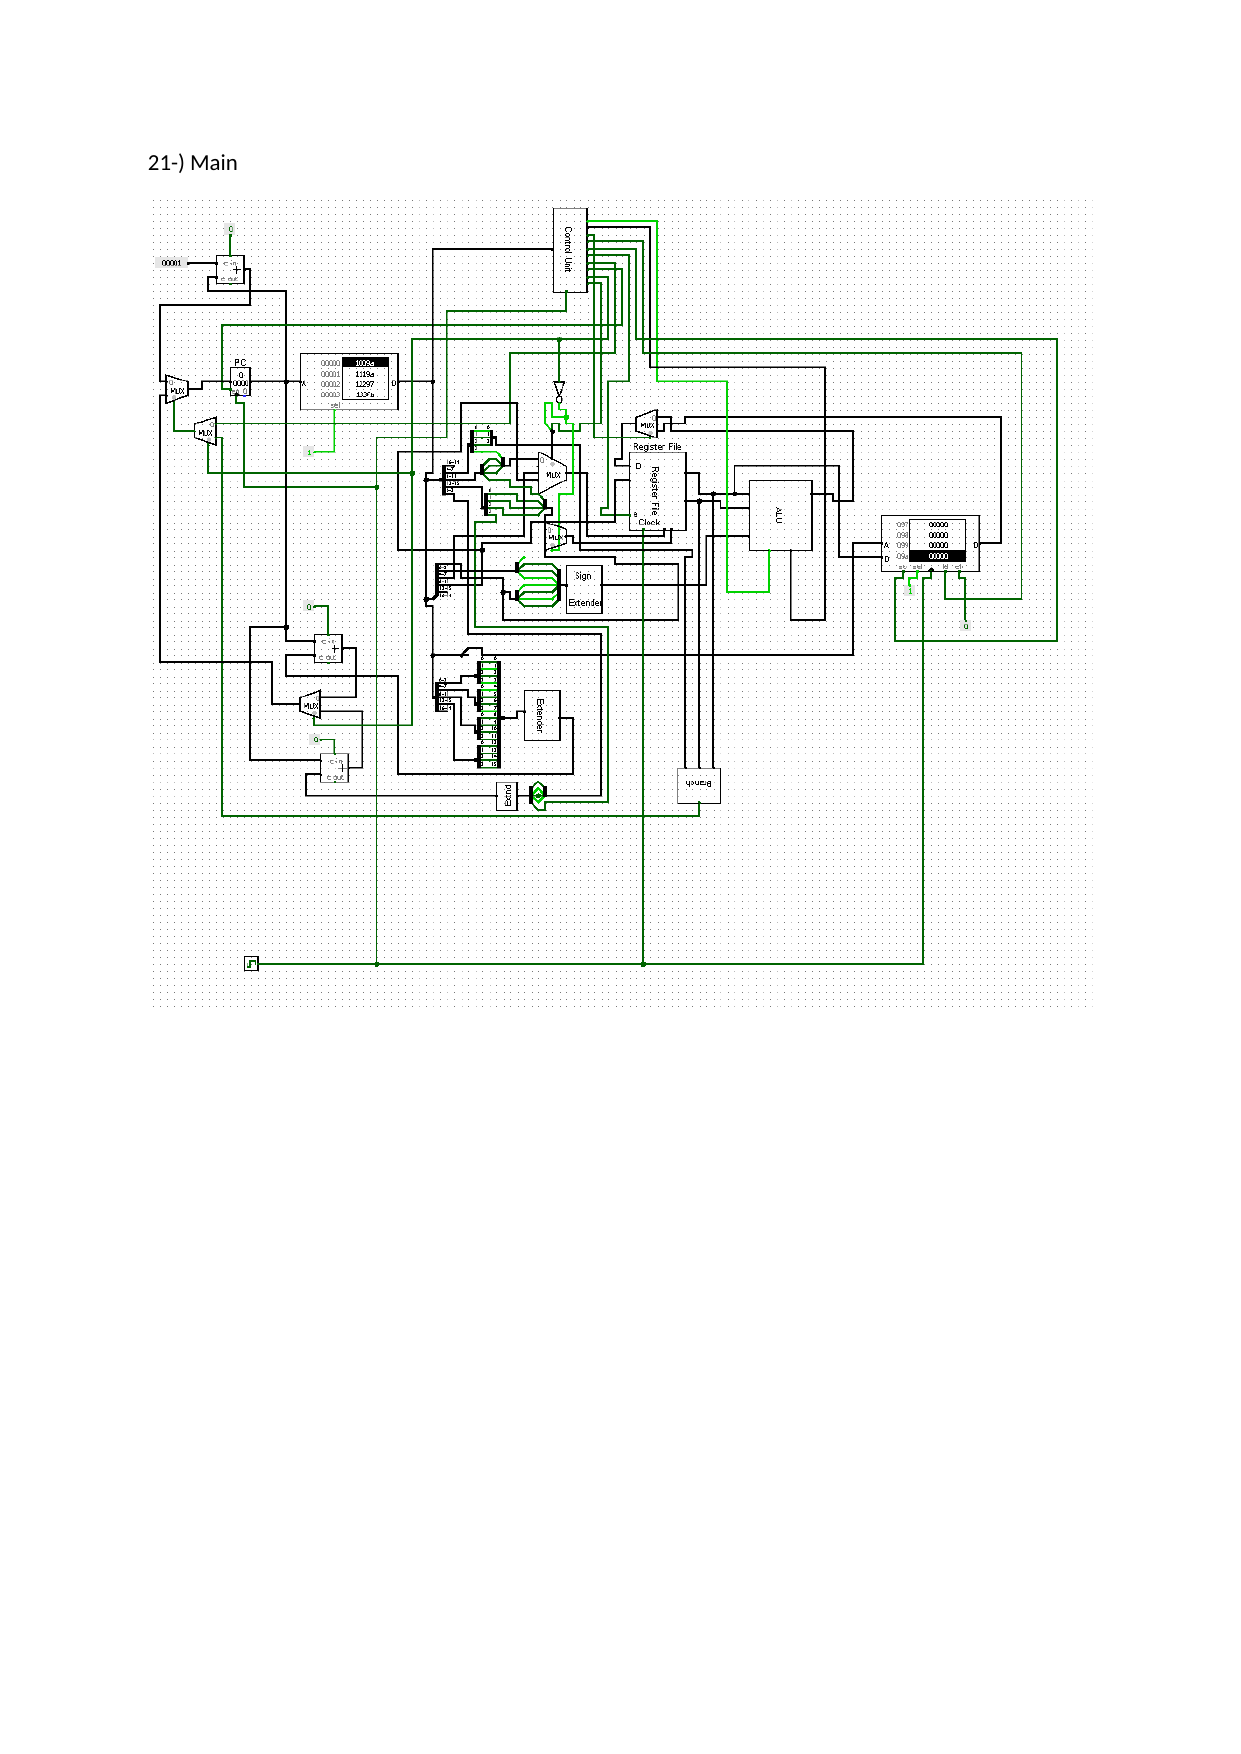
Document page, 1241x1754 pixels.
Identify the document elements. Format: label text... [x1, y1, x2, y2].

text 21-) Main [148, 148, 1093, 176]
picture [147, 194, 1093, 1012]
